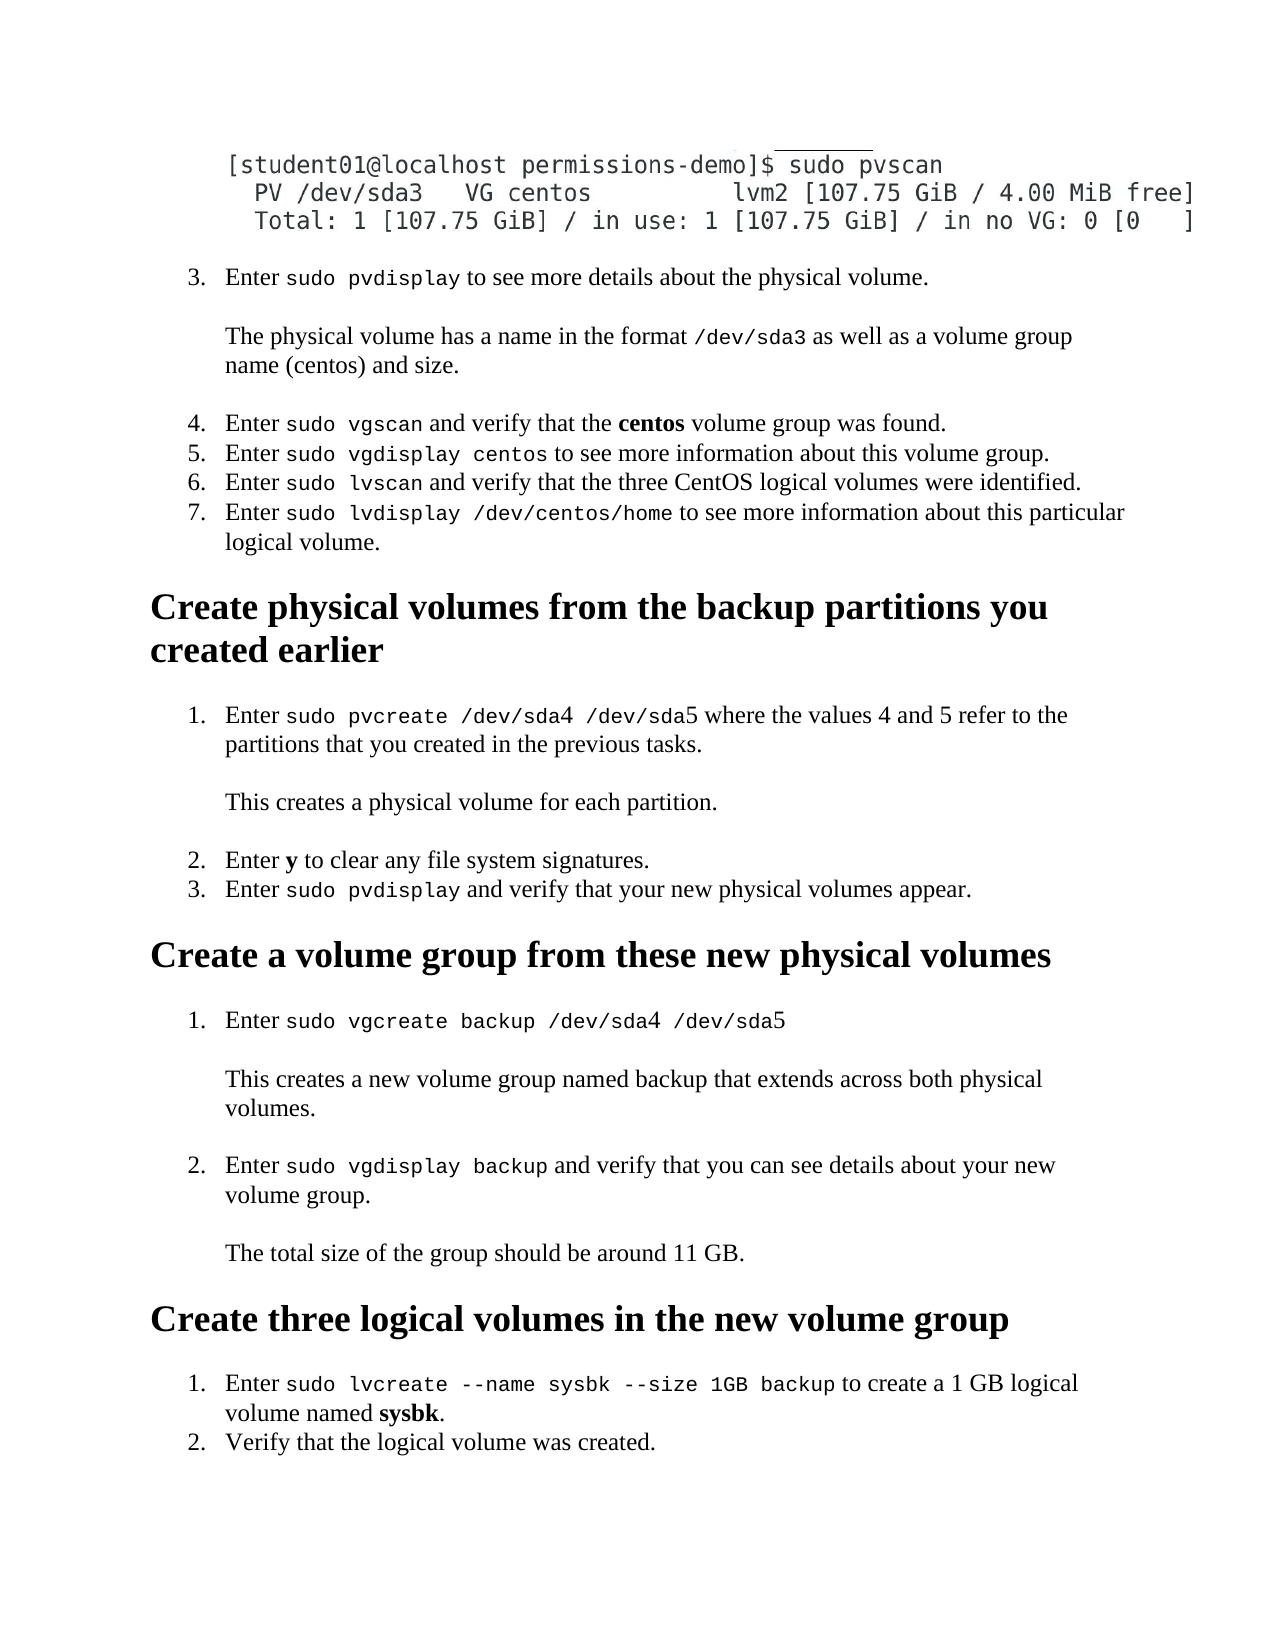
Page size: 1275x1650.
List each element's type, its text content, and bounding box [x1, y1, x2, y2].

list Enter sudo pvdisplay and verify that your new physical volumes appear. [187, 874, 1125, 904]
list Verify that the logical volume was created. [187, 1427, 1125, 1455]
list Enter sudo lvdisplay /dev/centos/home to see more information about this particular logical volume. [187, 497, 1125, 555]
text This creates a physical volume for each partition. [225, 787, 1125, 816]
text Create a volume group from these new physical volumes [150, 933, 1125, 976]
text Create three logical volumes in the new volume group [150, 1296, 1125, 1339]
list Enter sudo vgdisplay backup and verify that you can see details about your new volume group. [187, 1151, 1125, 1209]
list Enter y to clear any file system signatures. [187, 845, 1125, 874]
list Enter sudo vgcreate backup /dev/sda4 /dev/sda5 [187, 1005, 1125, 1035]
text This creates a new volume group named backup that extends across both physical volumes. [225, 1064, 1125, 1121]
text The total size of the group should be around 11 GB. [225, 1238, 1125, 1267]
list Enter sudo vgdisplay centos to see more information about this volume group. [187, 438, 1125, 467]
text The physical volume has a name in the format /dev/sda3 as well as a volume group name (centos) and size. [225, 321, 1125, 379]
picture [225, 150, 1200, 233]
list Enter sudo pvdisplay to see more details about the physical volume. [187, 262, 1125, 292]
text Create physical volumes from the backup partitions you created earlier [150, 584, 1125, 671]
list Enter sudo lvscan and verify that the three CentOS logical volumes were identified. [187, 467, 1125, 497]
list Enter sudo pvcreate /dev/sda4 /dev/sda5 where the values 4 and 5 refer to the partitions that you created in the previous tasks. [187, 700, 1125, 758]
list Enter sudo lvcreate --name sysbk --size 1GB backup to create a 1 GB logical volume named sysbk. [187, 1368, 1125, 1427]
list Enter sudo vgscan and verify that the centos volume group was found. [187, 408, 1125, 438]
